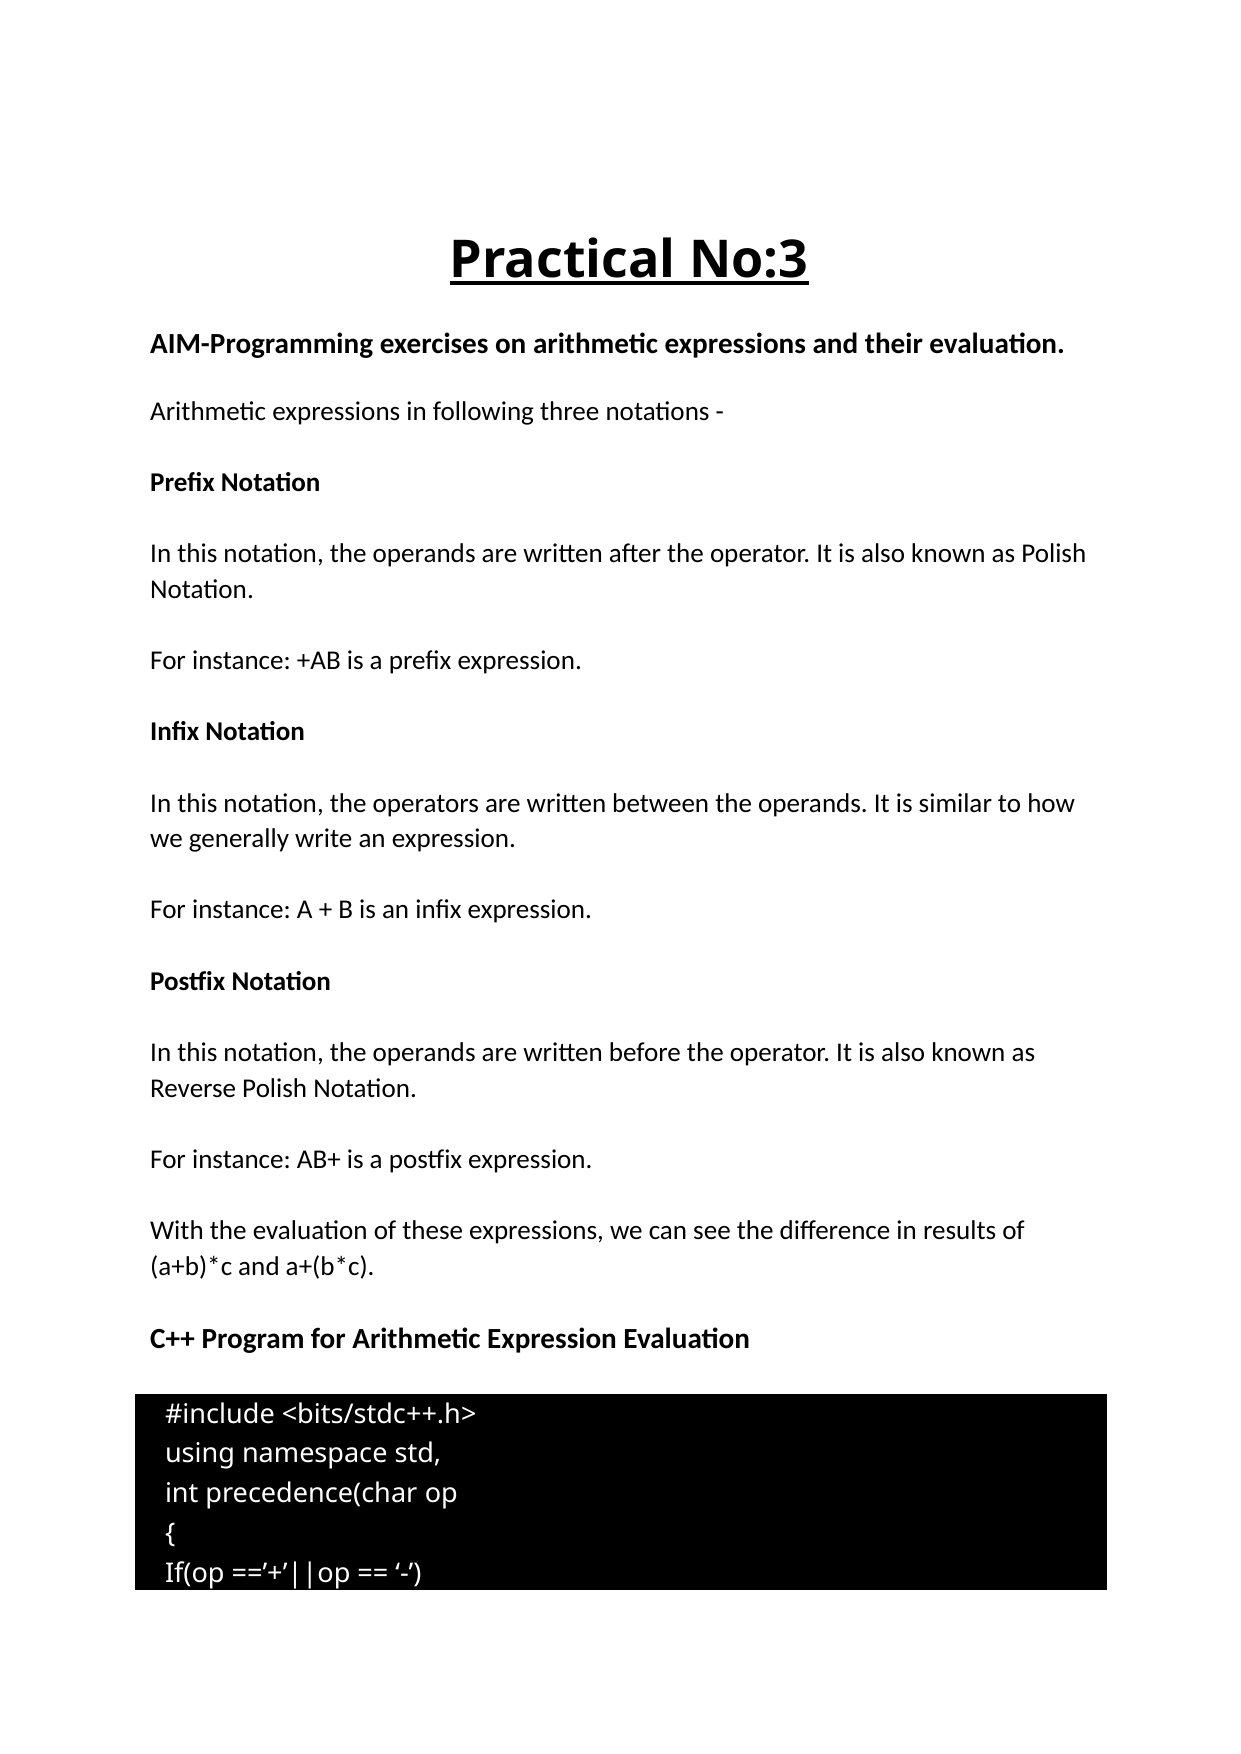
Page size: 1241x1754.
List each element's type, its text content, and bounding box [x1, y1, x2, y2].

text In this notation, the operators are written between the operands. It is similar to how we generally write an expression. [150, 786, 1107, 854]
text For instance: AB+ is a postfix expression. [150, 1142, 1107, 1175]
text In this notation, the operands are written after the operator. It is also known as Polish Notation. [150, 536, 1107, 605]
text using namespace std, [135, 1434, 1107, 1471]
text C++ Program for Arithmetic Expression Evaluation [150, 1320, 1107, 1356]
text Infix Notation [150, 714, 1107, 747]
text If(op ==’+’||op == ‘-’) [135, 1553, 1107, 1590]
text #include <bits/stdc++.h> [135, 1394, 1107, 1431]
text Prefix Notation [150, 465, 1107, 498]
text With the evaluation of these expressions, we can see the difference in results of (a+b)*c and a+(b*c). [150, 1213, 1107, 1282]
text In this notation, the operands are written before the operator. It is also known as Reverse Polish Notation. [150, 1035, 1107, 1104]
text AIM-Programming exercises on arithmetic expressions and their evaluation. [150, 325, 1107, 361]
text For instance: A + B is an infix expression. [150, 893, 1107, 926]
text Practical No:3 [150, 221, 1107, 292]
text { [135, 1513, 1107, 1550]
text Postfix Notation [150, 964, 1107, 997]
text For instance: +AB is a prefix expression. [150, 643, 1107, 676]
text int precedence(char op [135, 1474, 1107, 1511]
text Arithmetic expressions in following three notations - [150, 394, 1107, 427]
